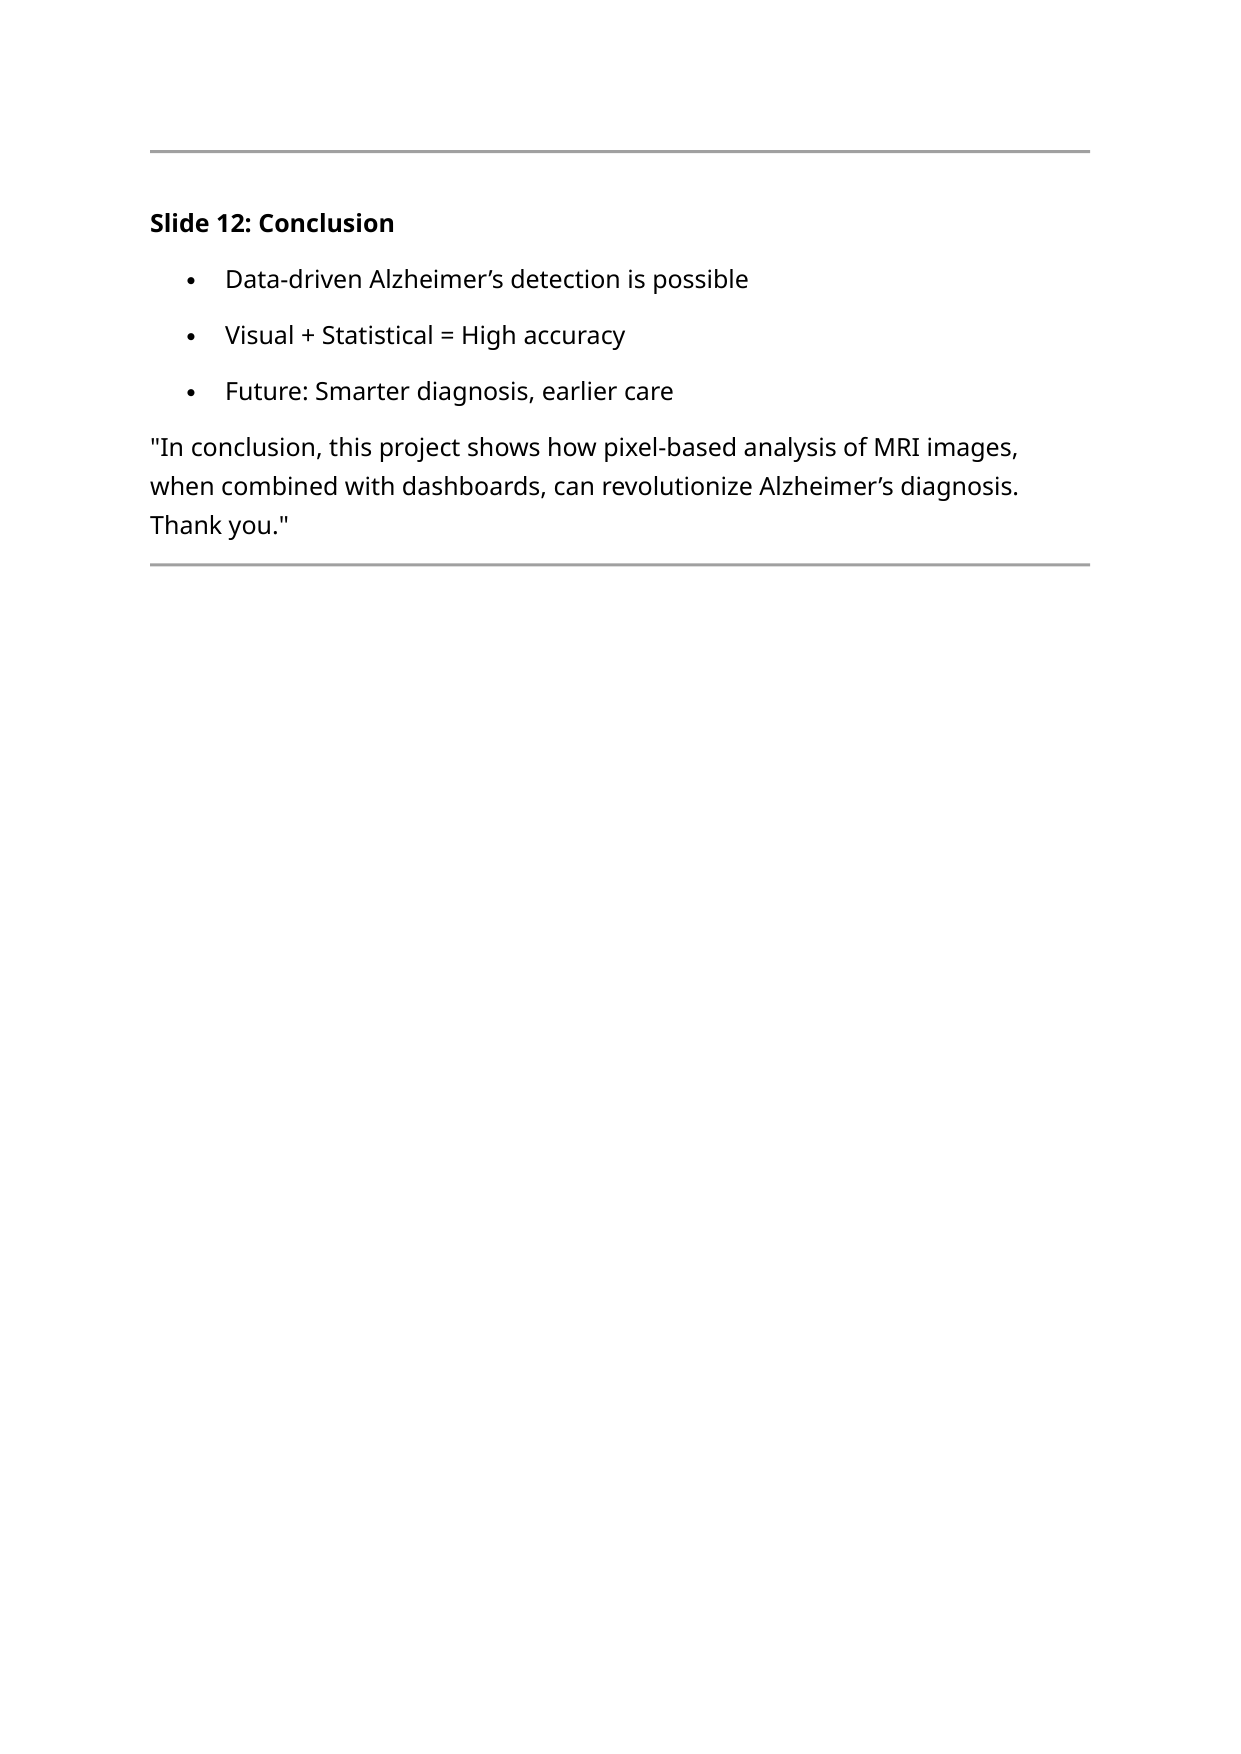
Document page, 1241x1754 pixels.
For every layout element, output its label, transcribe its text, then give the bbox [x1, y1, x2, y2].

list Data-driven Alzheimer’s detection is possible [187, 262, 1090, 296]
list Future: Smarter diagnosis, earlier care [187, 373, 1090, 407]
text "In conclusion, this project shows how pixel-based analysis of MRI images, when combined with dashboards, can revolutionize Alzheimer’s diagnosis. Thank you." [150, 429, 1090, 542]
text Slide 12: Conclusion [150, 206, 1090, 240]
list Visual + Statistical = High accuracy [187, 317, 1090, 352]
